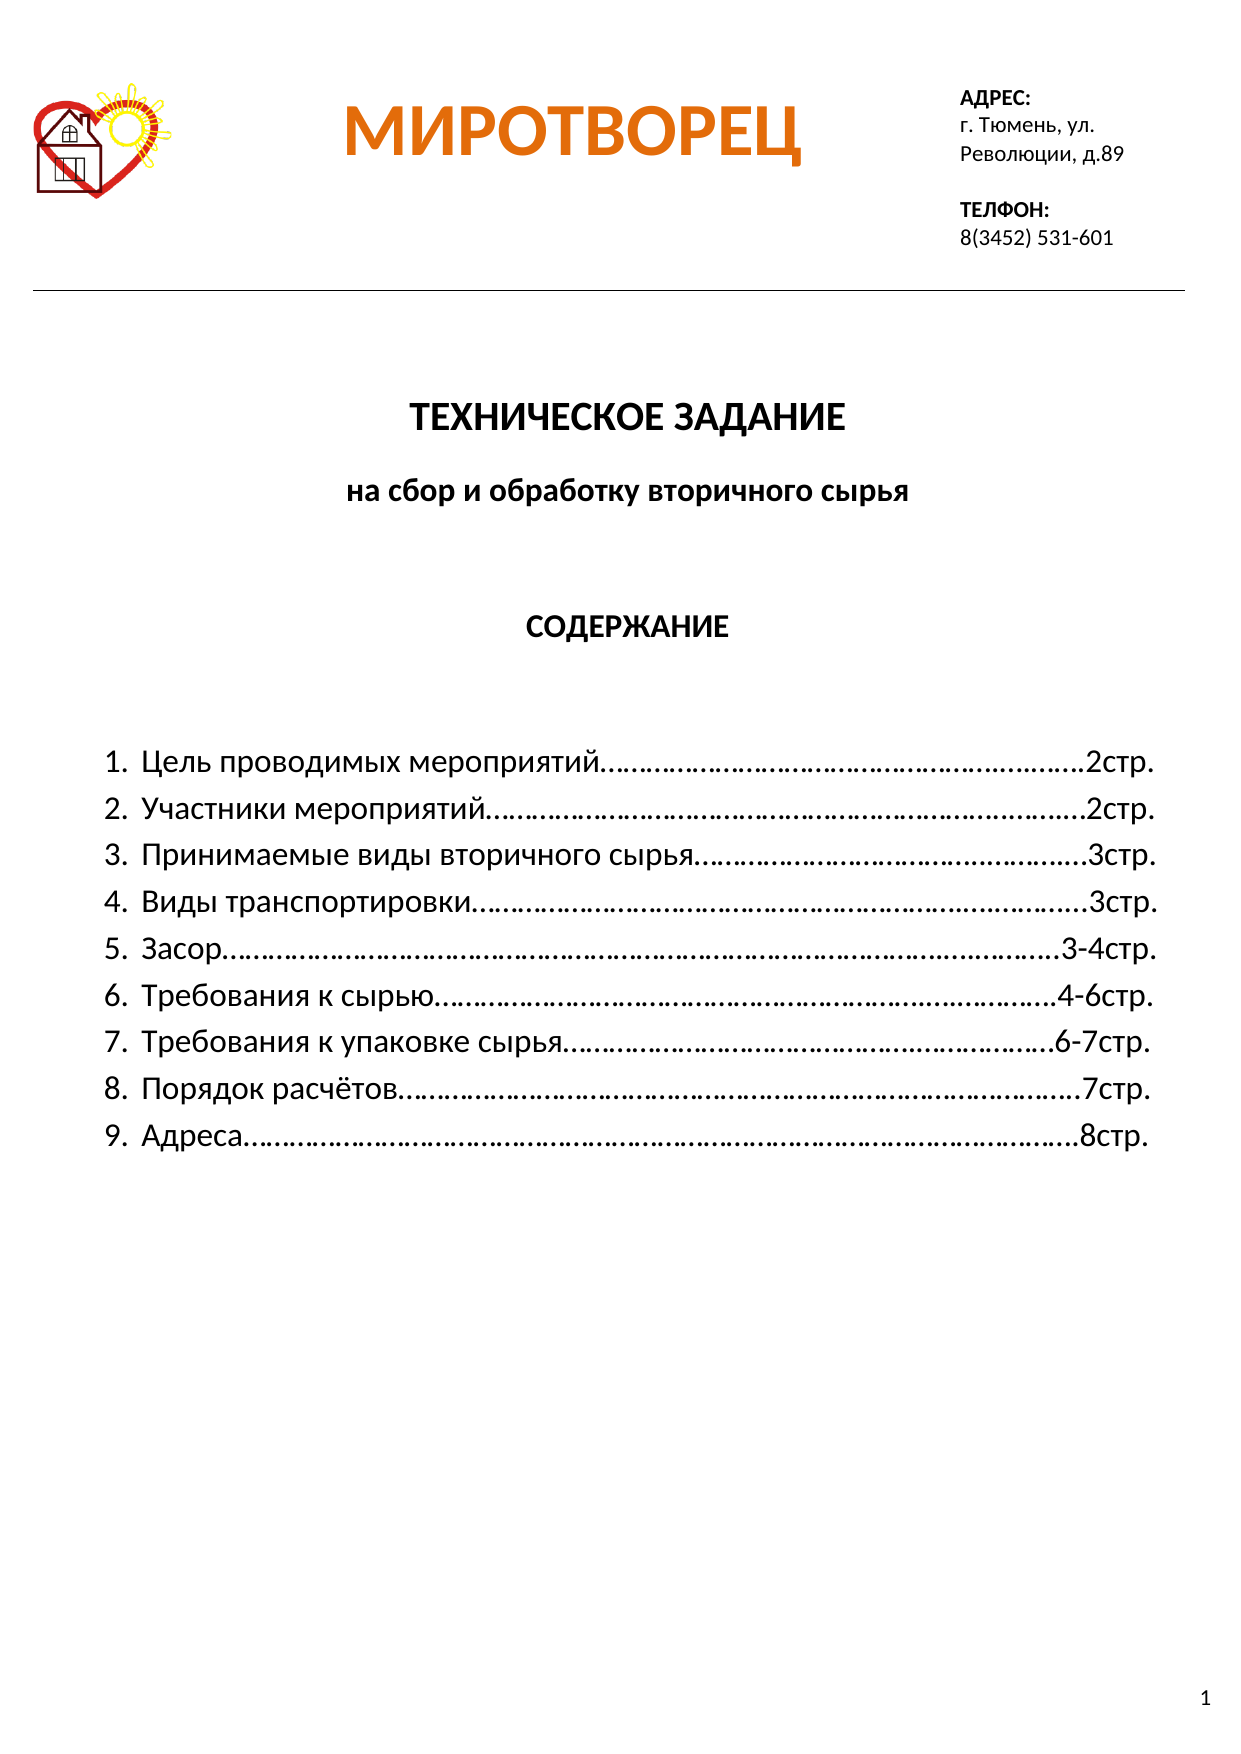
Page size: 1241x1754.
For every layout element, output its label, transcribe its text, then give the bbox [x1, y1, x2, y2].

list Виды транспортировки……………………………………………………….….………...3стр. [103, 880, 1167, 921]
list Требования к сырью……………………………………………………….….………….4-6стр. [103, 974, 1167, 1014]
table_header [33, 83, 196, 290]
text на сбор и обработку вторичного сырья [44, 469, 1211, 510]
table_header МИРОТВОРЕЦ [196, 83, 949, 290]
list Участники мероприятий…………………………………………………………..…….…2стр. [103, 787, 1167, 827]
list Цель проводимых мероприятий…………………………………………….….…….2стр. [103, 740, 1167, 781]
text СОДЕРЖАНИЕ [44, 605, 1211, 645]
table_header АДРЕС: г. Тюмень, ул. Революции, д.89 ТЕЛФОН: 8(3452) 531-601 [949, 83, 1185, 290]
list Адреса……………………………………………………………………………………………….8стр. [103, 1114, 1167, 1155]
list Порядок расчётов……………………………………………………………………………..7стр. [103, 1067, 1167, 1108]
text ТЕХНИЧЕСКОЕ ЗАДАНИЕ [44, 291, 1211, 441]
list Принимаемые виды вторичного сырья………………………………..……….…3стр. [103, 833, 1167, 874]
list Засор………………………………………………………………………………….….………..3-4стр. [103, 927, 1167, 968]
list Требования к упаковке сырья……………………………………….………………6-7стр. [103, 1021, 1167, 1061]
picture [33, 83, 172, 199]
